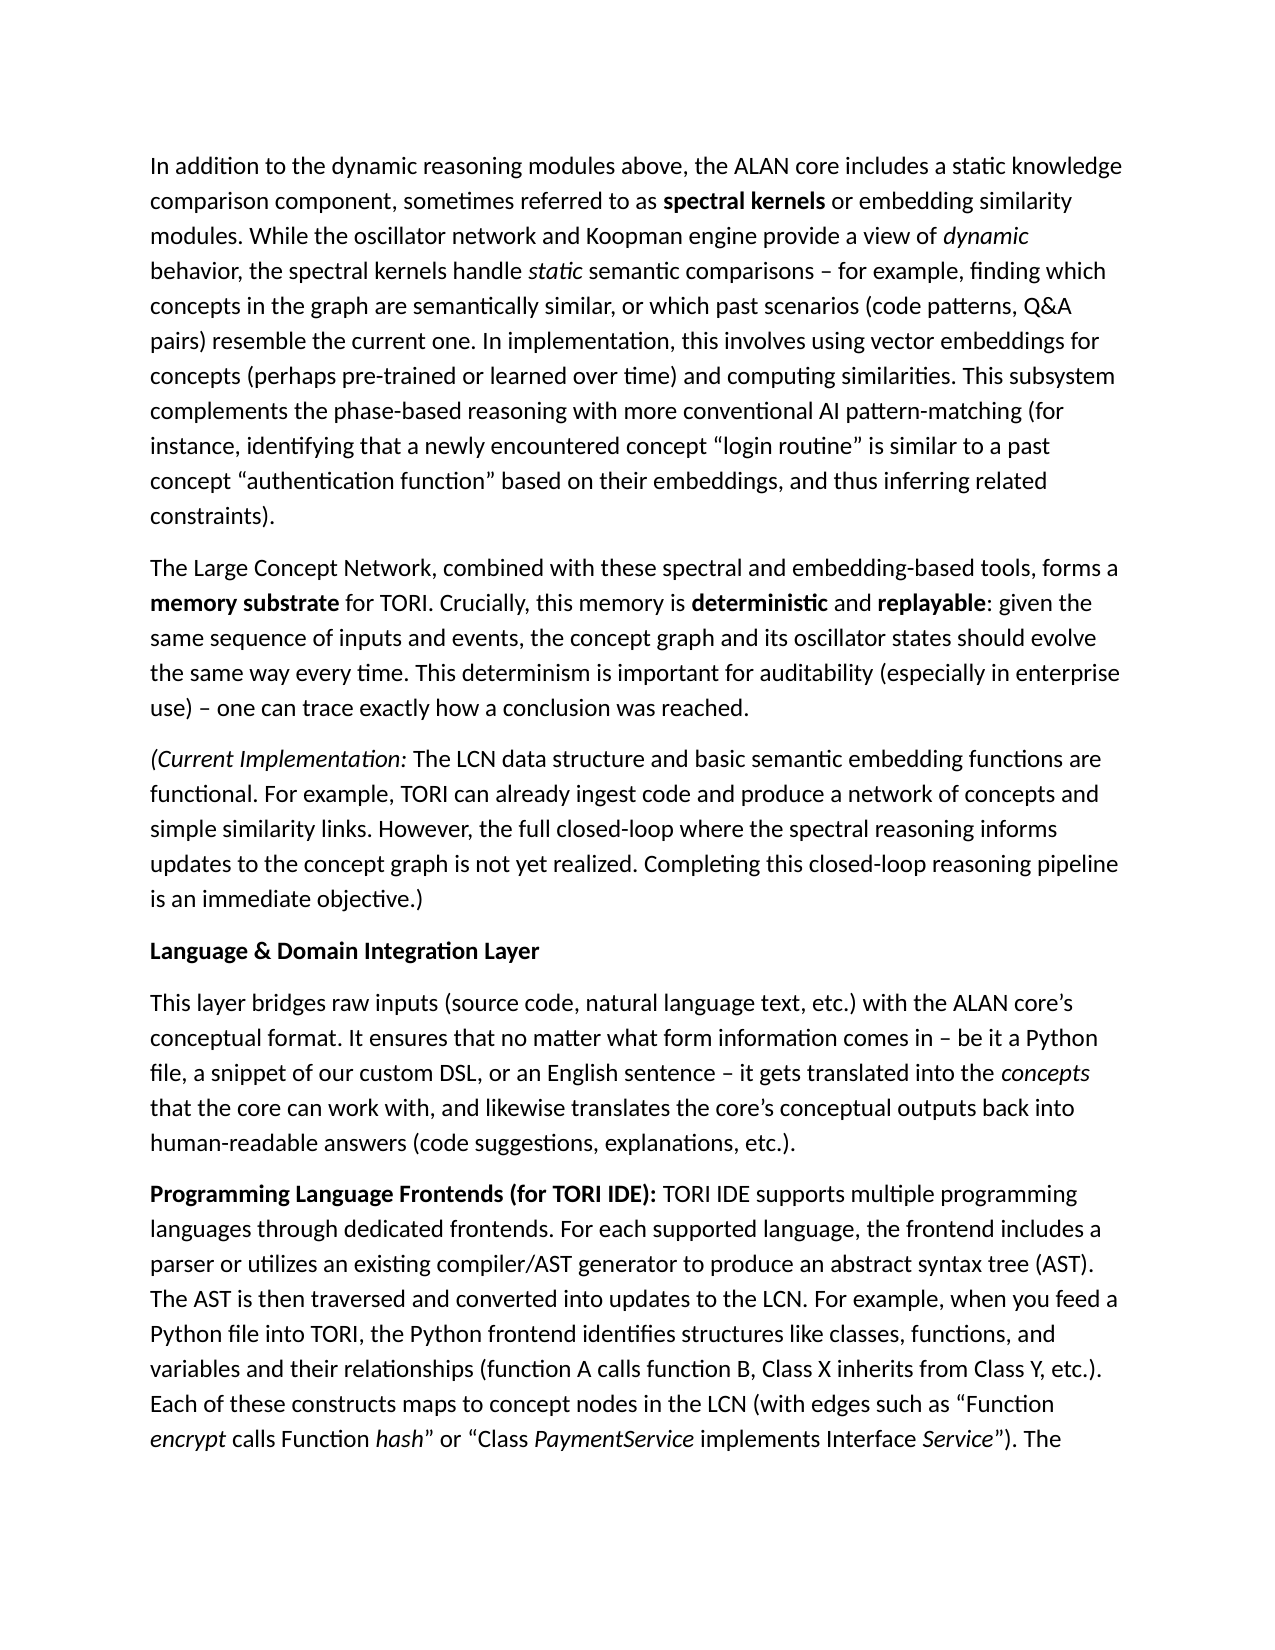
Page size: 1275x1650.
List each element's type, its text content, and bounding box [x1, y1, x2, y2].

text (Current Implementation: The LCN data structure and basic semantic embedding functions are functional. For example, TORI can already ingest code and produce a network of concepts and simple similarity links. However, the full closed-loop where the spectral reasoning informs updates to the concept graph is not yet realized. Completing this closed-loop reasoning pipeline is an immediate objective.) [150, 743, 1125, 914]
text This layer bridges raw inputs (source code, natural language text, etc.) with the ALAN core’s conceptual format. It ensures that no matter what form information comes in – be it a Python file, a snippet of our custom DSL, or an English sentence – it gets translated into the concepts that the core can work with, and likewise translates the core’s conceptual outputs back into human-readable answers (code suggestions, explanations, etc.). [150, 987, 1125, 1157]
text In addition to the dynamic reasoning modules above, the ALAN core includes a static knowledge comparison component, sometimes referred to as spectral kernels or embedding similarity modules. While the oscillator network and Koopman engine provide a view of dynamic behavior, the spectral kernels handle static semantic comparisons – for example, finding which concepts in the graph are semantically similar, or which past scenarios (code patterns, Q&A pairs) resemble the current one. In implementation, this involves using vector embeddings for concepts (perhaps pre-trained or learned over time) and computing similarities. This subsystem complements the phase-based reasoning with more conventional AI pattern-matching (for instance, identifying that a newly encountered concept “login routine” is similar to a past concept “authentication function” based on their embeddings, and thus inferring related constraints). [150, 150, 1125, 531]
text The Large Concept Network, combined with these spectral and embedding-based tools, forms a memory substrate for TORI. Crucially, this memory is deterministic and replayable: given the same sequence of inputs and events, the concept graph and its oscillator states should evolve the same way every time. This determinism is important for auditability (especially in enterprise use) – one can trace exactly how a conclusion was reached. [150, 552, 1125, 722]
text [150, 1178, 1125, 1454]
text Language & Domain Integration Layer [150, 935, 1125, 966]
